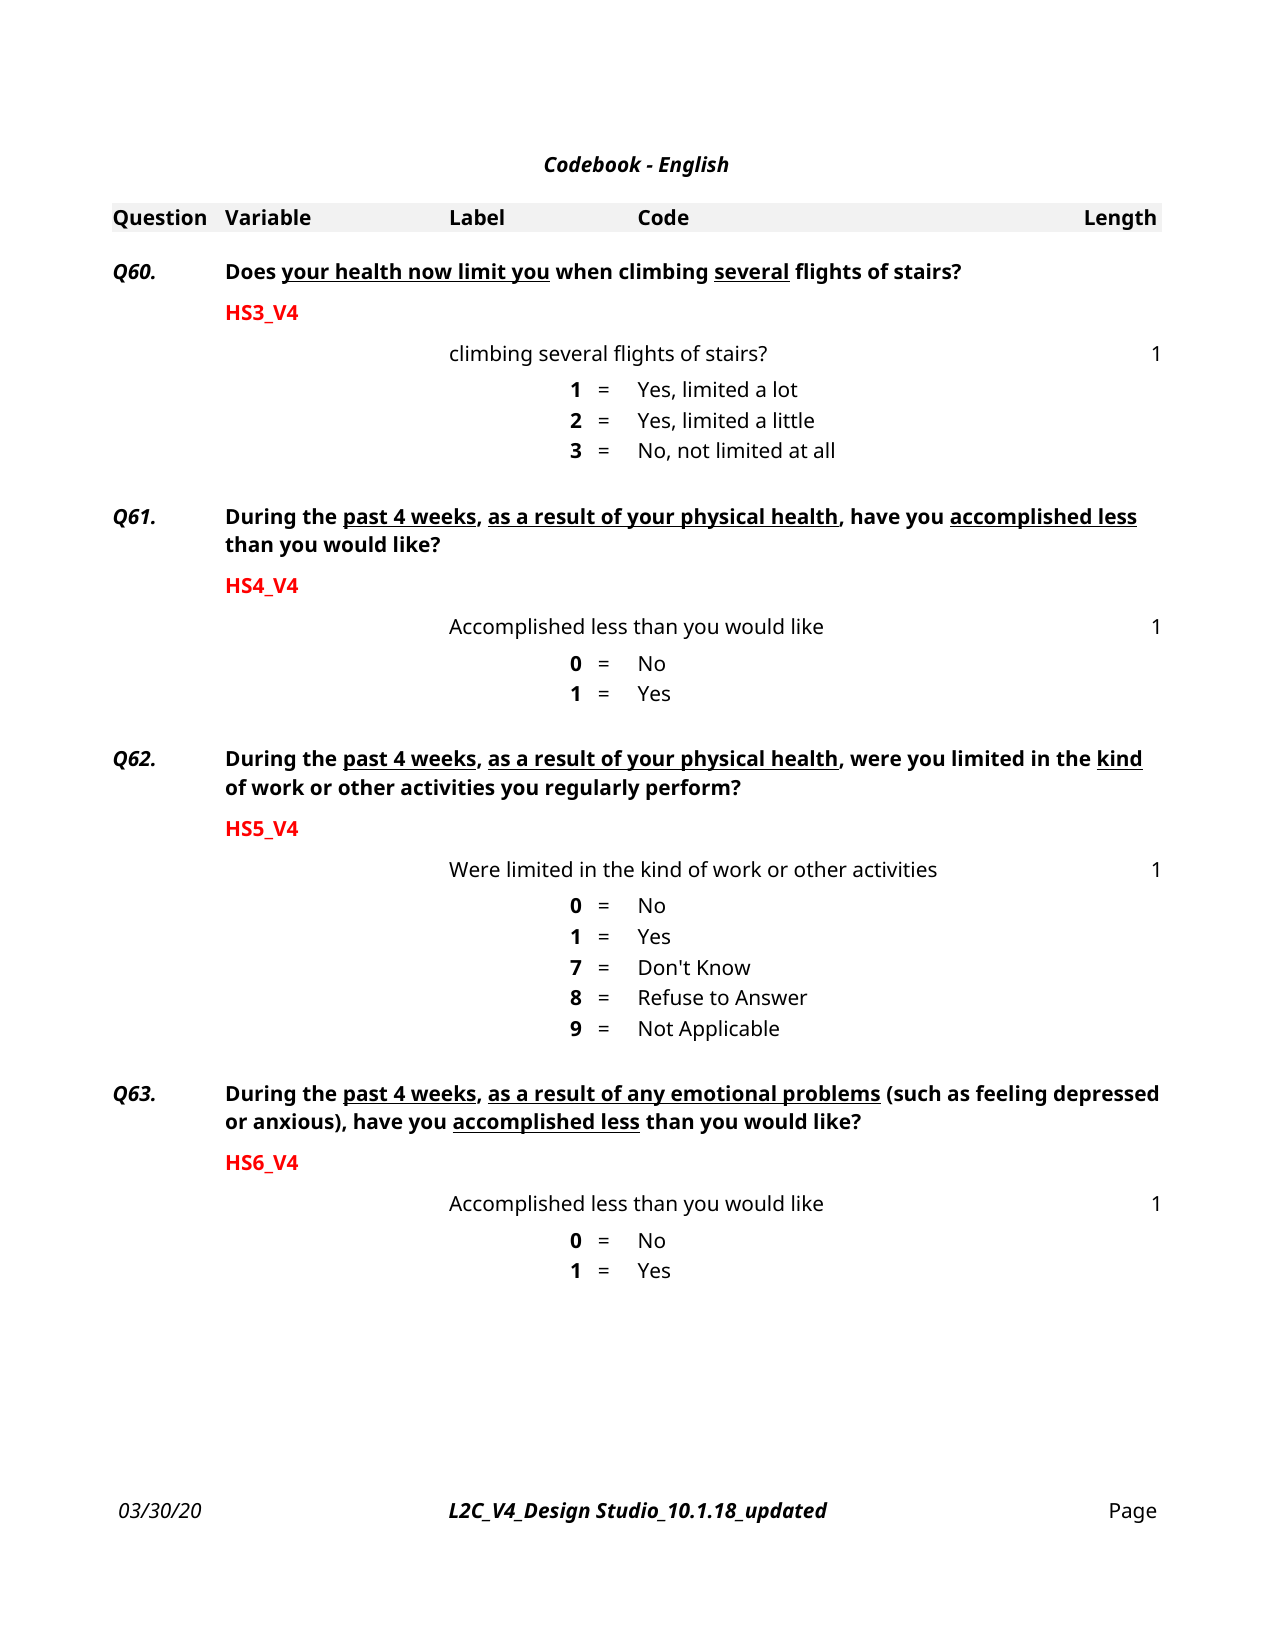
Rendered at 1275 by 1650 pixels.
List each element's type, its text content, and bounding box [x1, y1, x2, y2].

text Were limited in the kind of work or other activities 1 [225, 855, 1162, 883]
text 3 = No, not limited at all [112, 437, 1162, 465]
text 1 = Yes [112, 1257, 1162, 1285]
text HS3_V4 [225, 298, 1162, 326]
text Q61. During the past 4 weeks, as a result of your physical health, have you accomplished less than you would like? [112, 502, 1162, 559]
text 0 = No [112, 1226, 1162, 1254]
text 7 = Don't Know [112, 953, 1162, 981]
text HS4_V4 [225, 571, 1162, 599]
text 1 = Yes [112, 922, 1162, 951]
text HS5_V4 [225, 814, 1162, 842]
text 2 = Yes, limited a little [112, 406, 1162, 434]
text Q62. During the past 4 weeks, as a result of your physical health, were you limited in the kind of work or other activities you regularly perform? [112, 744, 1162, 801]
text 0 = No [112, 892, 1162, 920]
text Q60. Does your health now limit you when climbing several flights of stairs? [112, 257, 1162, 285]
text Accomplished less than you would like 1 [225, 612, 1162, 641]
text 1 = Yes, limited a lot [112, 376, 1162, 404]
text climbing several flights of stairs? 1 [225, 339, 1162, 367]
text 0 = No [112, 649, 1162, 677]
text Accomplished less than you would like 1 [225, 1189, 1162, 1218]
text 9 = Not Applicable [112, 1014, 1162, 1042]
text Q63. During the past 4 weeks, as a result of any emotional problems (such as feeling depressed or anxious), have you accomplished less than you would like? [112, 1079, 1162, 1136]
text 8 = Refuse to Answer [112, 983, 1162, 1012]
text HS6_V4 [225, 1148, 1162, 1177]
text 1 = Yes [112, 679, 1162, 708]
